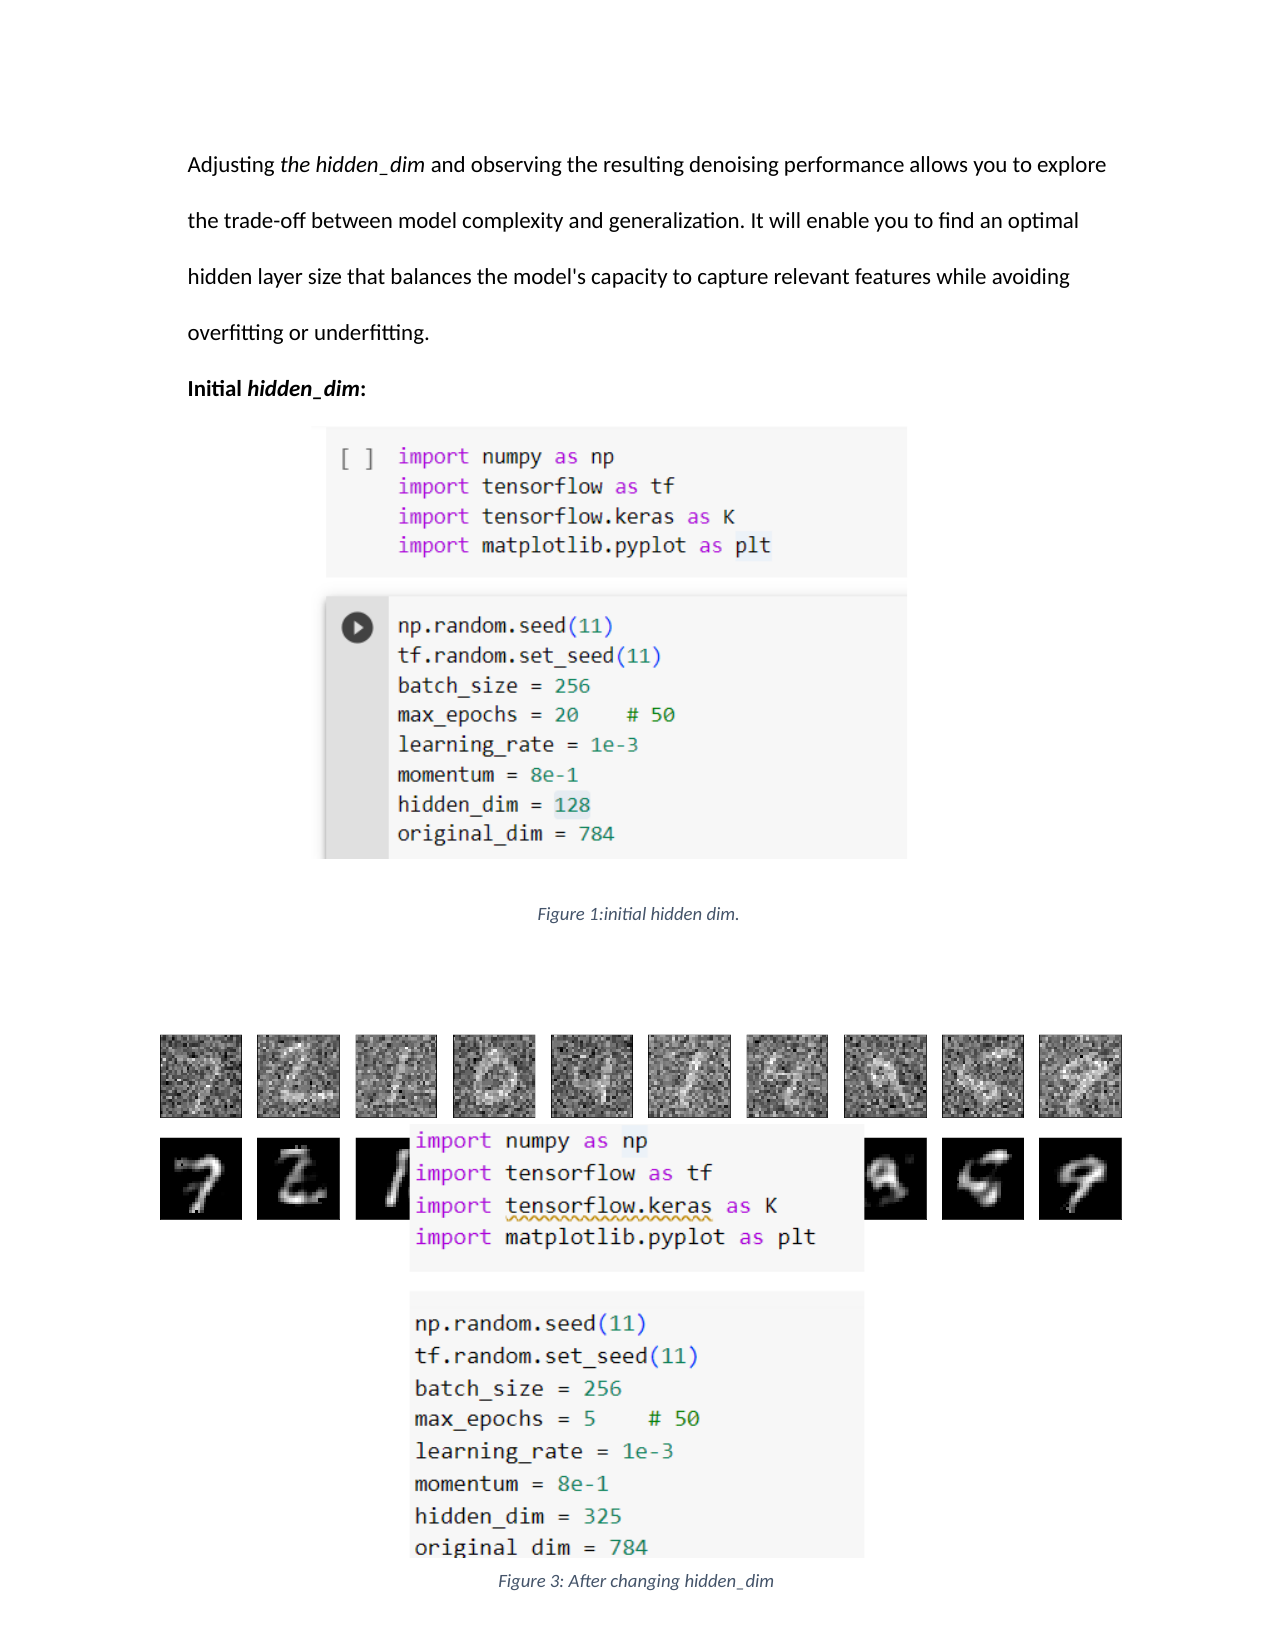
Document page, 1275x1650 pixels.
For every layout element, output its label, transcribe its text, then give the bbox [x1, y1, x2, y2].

list Initial hidden_dim: [187, 374, 1125, 402]
picture [150, 1028, 1122, 1557]
list Adjusting the hidden_dim and observing the resulting denoising performance allows you to explore the trade-off between model complexity and generalization. It will enable you to find an optimal hidden layer size that balances the model's capacity to capture relevant features while avoiding overfitting or underfitting. [187, 150, 1125, 346]
picture [310, 426, 907, 858]
